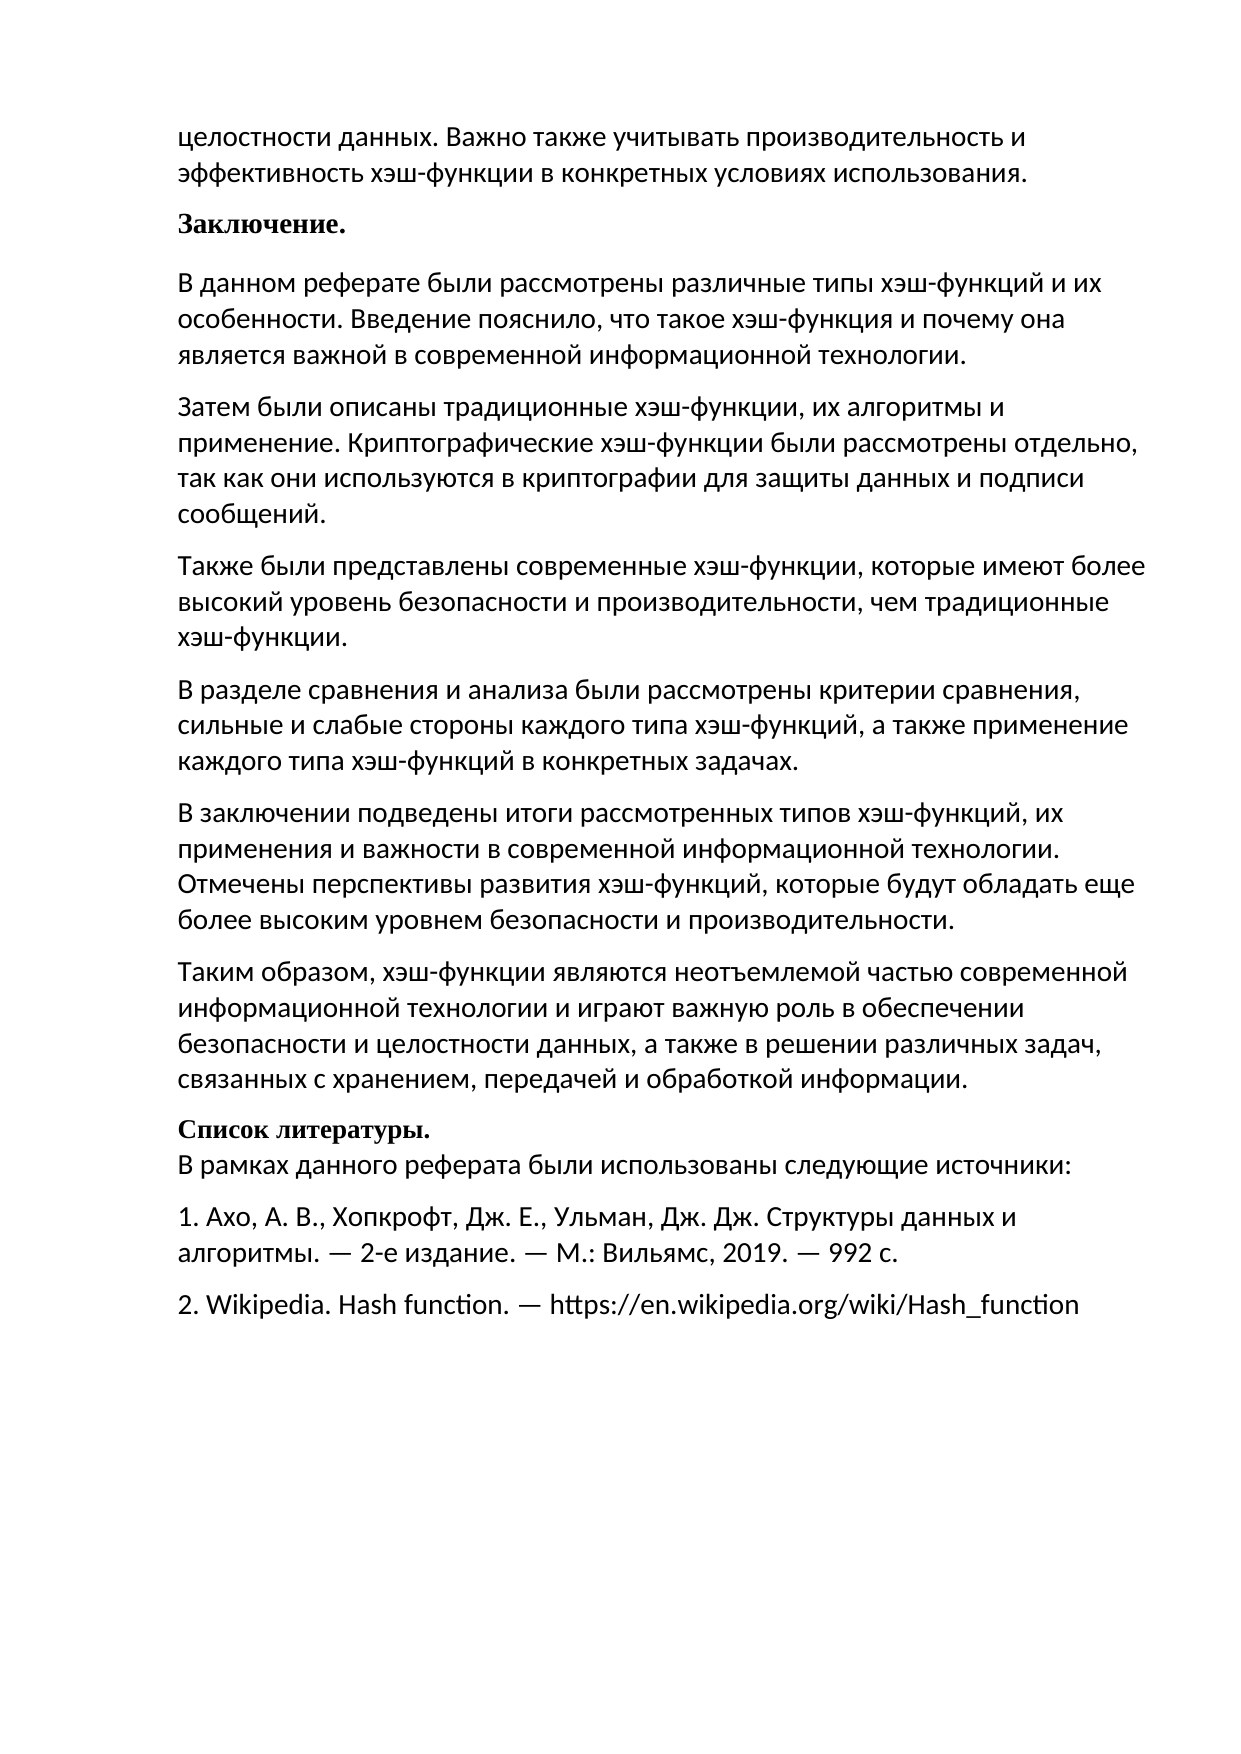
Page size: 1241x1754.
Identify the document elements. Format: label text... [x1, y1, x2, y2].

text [177, 118, 1152, 189]
text 2. Wikipedia. Hash function. — https://en.wikipedia.org/wiki/Hash_function [177, 1286, 1152, 1322]
subtitle Список литературы. [177, 1113, 1152, 1144]
text В рамках данного реферата были использованы следующие источники: [177, 1146, 1152, 1182]
text Также были представлены современные хэш-функции, которые имеют более высокий уровень безопасности и производительности, чем традиционные хэш-функции. [177, 547, 1152, 654]
text 1. Ахо, А. В., Хопкрофт, Дж. Е., Ульман, Дж. Дж. Структуры данных и алгоритмы. — 2-е издание. — М.: Вильямс, 2019. — 992 с. [177, 1198, 1152, 1270]
text В разделе сравнения и анализа были рассмотрены критерии сравнения, сильные и слабые стороны каждого типа хэш-функций, а также применение каждого типа хэш-функций в конкретных задачах. [177, 671, 1152, 778]
subtitle Заключение. [177, 206, 1152, 239]
text В данном реферате были рассмотрены различные типы хэш-функций и их особенности. Введение пояснило, что такое хэш-функция и почему она является важной в современной информационной технологии. [177, 264, 1152, 371]
text Затем были описаны традиционные хэш-функции, их алгоритмы и применение. Криптографические хэш-функции были рассмотрены отдельно, так как они используются в криптографии для защиты данных и подписи сообщений. [177, 388, 1152, 531]
text В заключении подведены итоги рассмотренных типов хэш-функций, их применения и важности в современной информационной технологии. Отмечены перспективы развития хэш-функций, которые будут обладать еще более высоким уровнем безопасности и производительности. [177, 794, 1152, 937]
text Таким образом, хэш-функции являются неотъемлемой частью современной информационной технологии и играют важную роль в обеспечении безопасности и целостности данных, а также в решении различных задач, связанных с хранением, передачей и обработкой информации. [177, 953, 1152, 1096]
